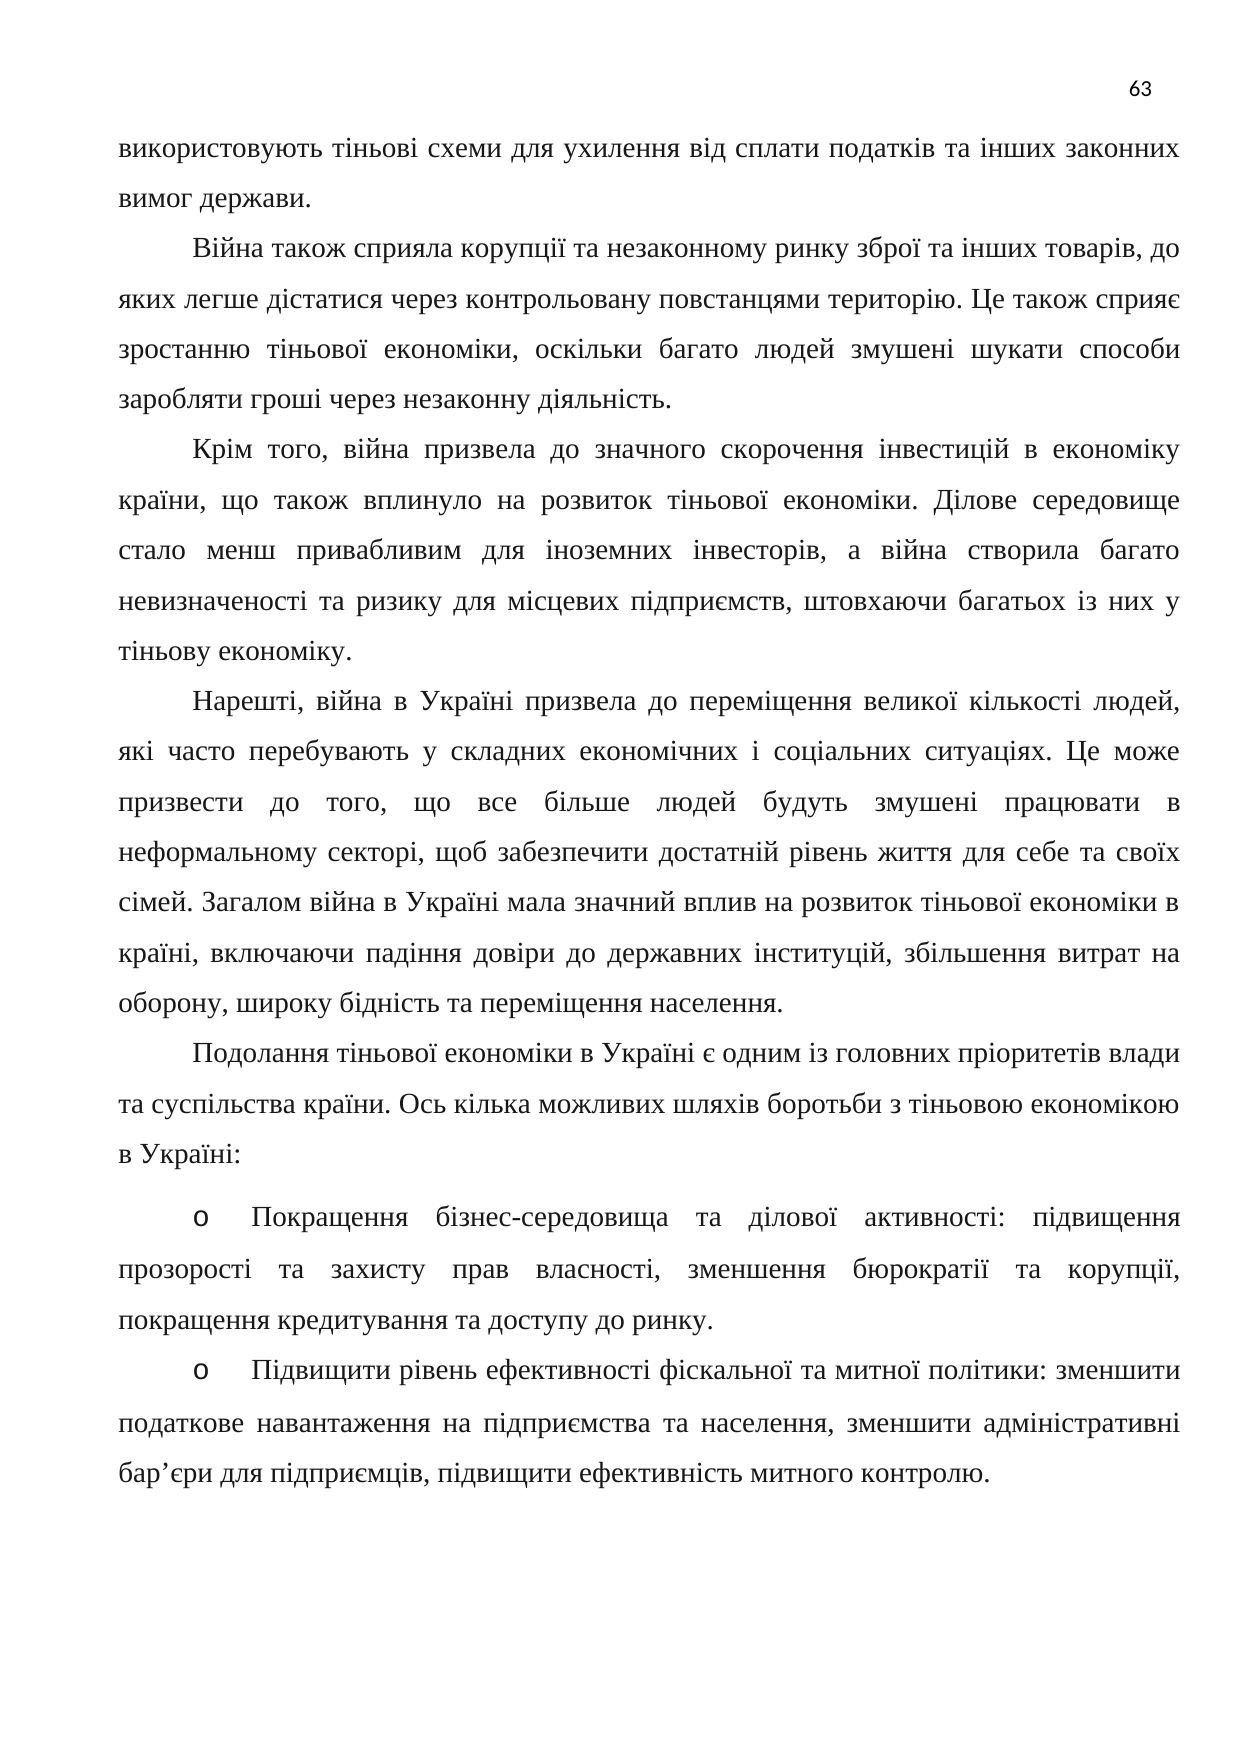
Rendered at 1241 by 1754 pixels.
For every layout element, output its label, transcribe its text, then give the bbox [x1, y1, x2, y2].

list Покращення бізнес-середовища та ділової активності: підвищення прозорості та захисту прав власності, зменшення бюрократії та корупції, покращення кредитування та доступу до ринку. [118, 1199, 1181, 1336]
text Війна також сприяла корупції та незаконному ринку зброї та інших товарів, до яких легше дістатися через контрольовану повстанцями територію. Це також сприяє зростанню тіньової економіки, оскільки багато людей змушені шукати способи заробляти гроші через незаконну діяльність. [118, 230, 1181, 415]
text Нарешті, війна в Україні призвела до переміщення великої кількості людей, які часто перебувають у складних економічних і соціальних ситуаціях. Це може призвести до того, що все більше людей будуть змушені працювати в неформальному секторі, щоб забезпечити достатній рівень життя для себе та своїх сімей. Загалом війна в Україні мала значний вплив на розвиток тіньової економіки в країні, включаючи падіння довіри до державних інституцій, збільшення витрат на оборону, широку бідність та переміщення населення. [118, 683, 1181, 1019]
text Крім того, війна призвела до значного скорочення інвестицій в економіку країни, що також вплинуло на розвиток тіньової економіки. Ділове середовище стало менш привабливим для іноземних інвесторів, а війна створила багато невизначеності та ризику для місцевих підприємств, штовхаючи багатьох із них у тіньову економіку. [118, 432, 1181, 666]
text Подолання тіньової економіки в Україні є одним із головних пріоритетів влади та суспільства країни. Ось кілька можливих шляхів боротьби з тіньовою економікою в Україні: [118, 1035, 1181, 1169]
list Підвищити рівень ефективності фіскальної та митної політики: зменшити податкове навантаження на підприємства та населення, зменшити адміністративні бар’єри для підприємців, підвищити ефективність митного контролю. [118, 1352, 1181, 1489]
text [118, 130, 1181, 214]
